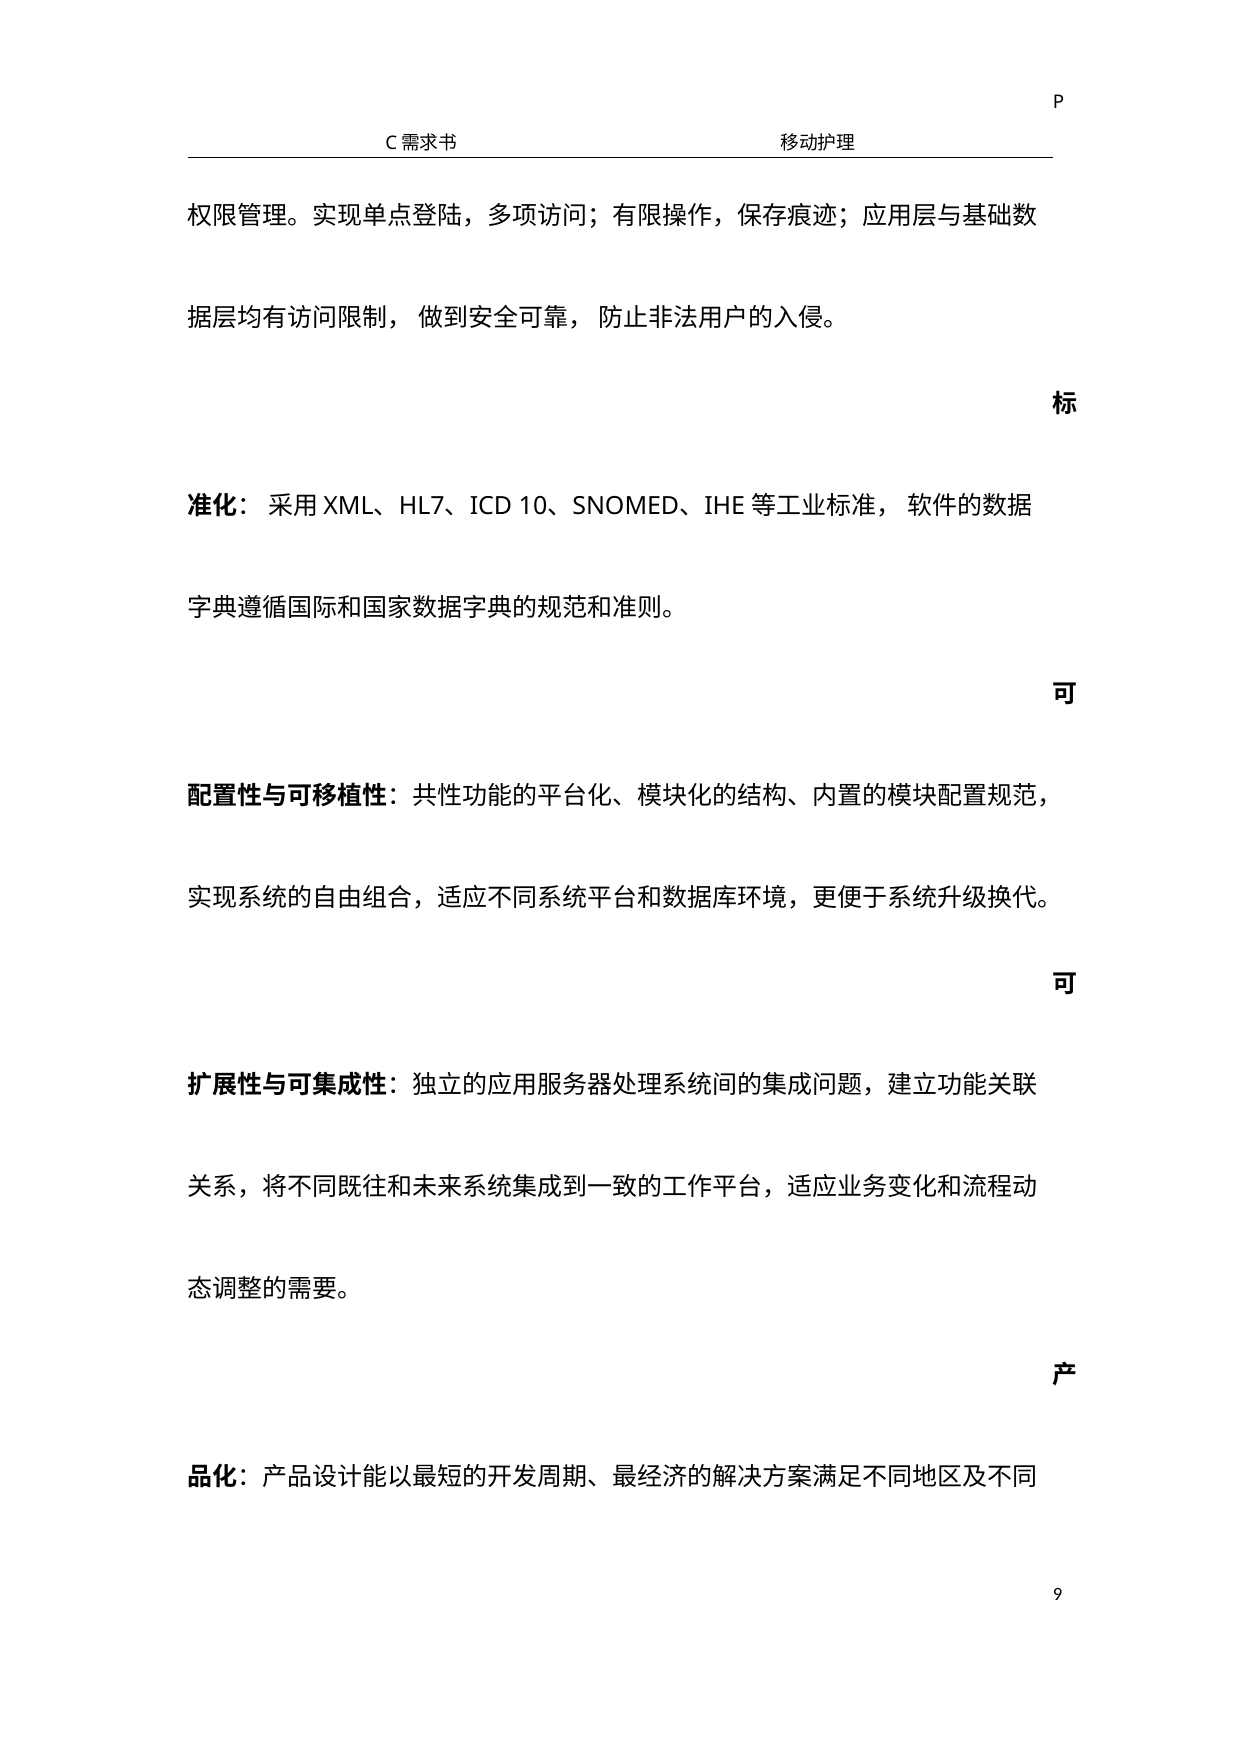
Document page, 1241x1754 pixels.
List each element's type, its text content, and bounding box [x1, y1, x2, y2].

text 可扩展性与可集成性：独立的应用服务器处理系统间的集成问题，建立功能关联关系，将不同既往和未来系统集成到一致的工作平台，适应业务变化和流程动态调整的需要。 [187, 947, 1053, 1321]
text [187, 180, 1053, 349]
text 可配置性与可移植性：共性功能的平台化、模块化的结构、内置的模块配置规范，实现系统的自由组合，适应不同系统平台和数据库环境，更便于系统升级换代。 [187, 657, 1053, 929]
text 标准化： 采用XML、HL7、ICD 10、SNOMED、IHE 等工业标准， 软件的数据字典遵循国际和国家数据字典的规范和准则。 [187, 368, 1053, 639]
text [187, 1339, 1053, 1509]
